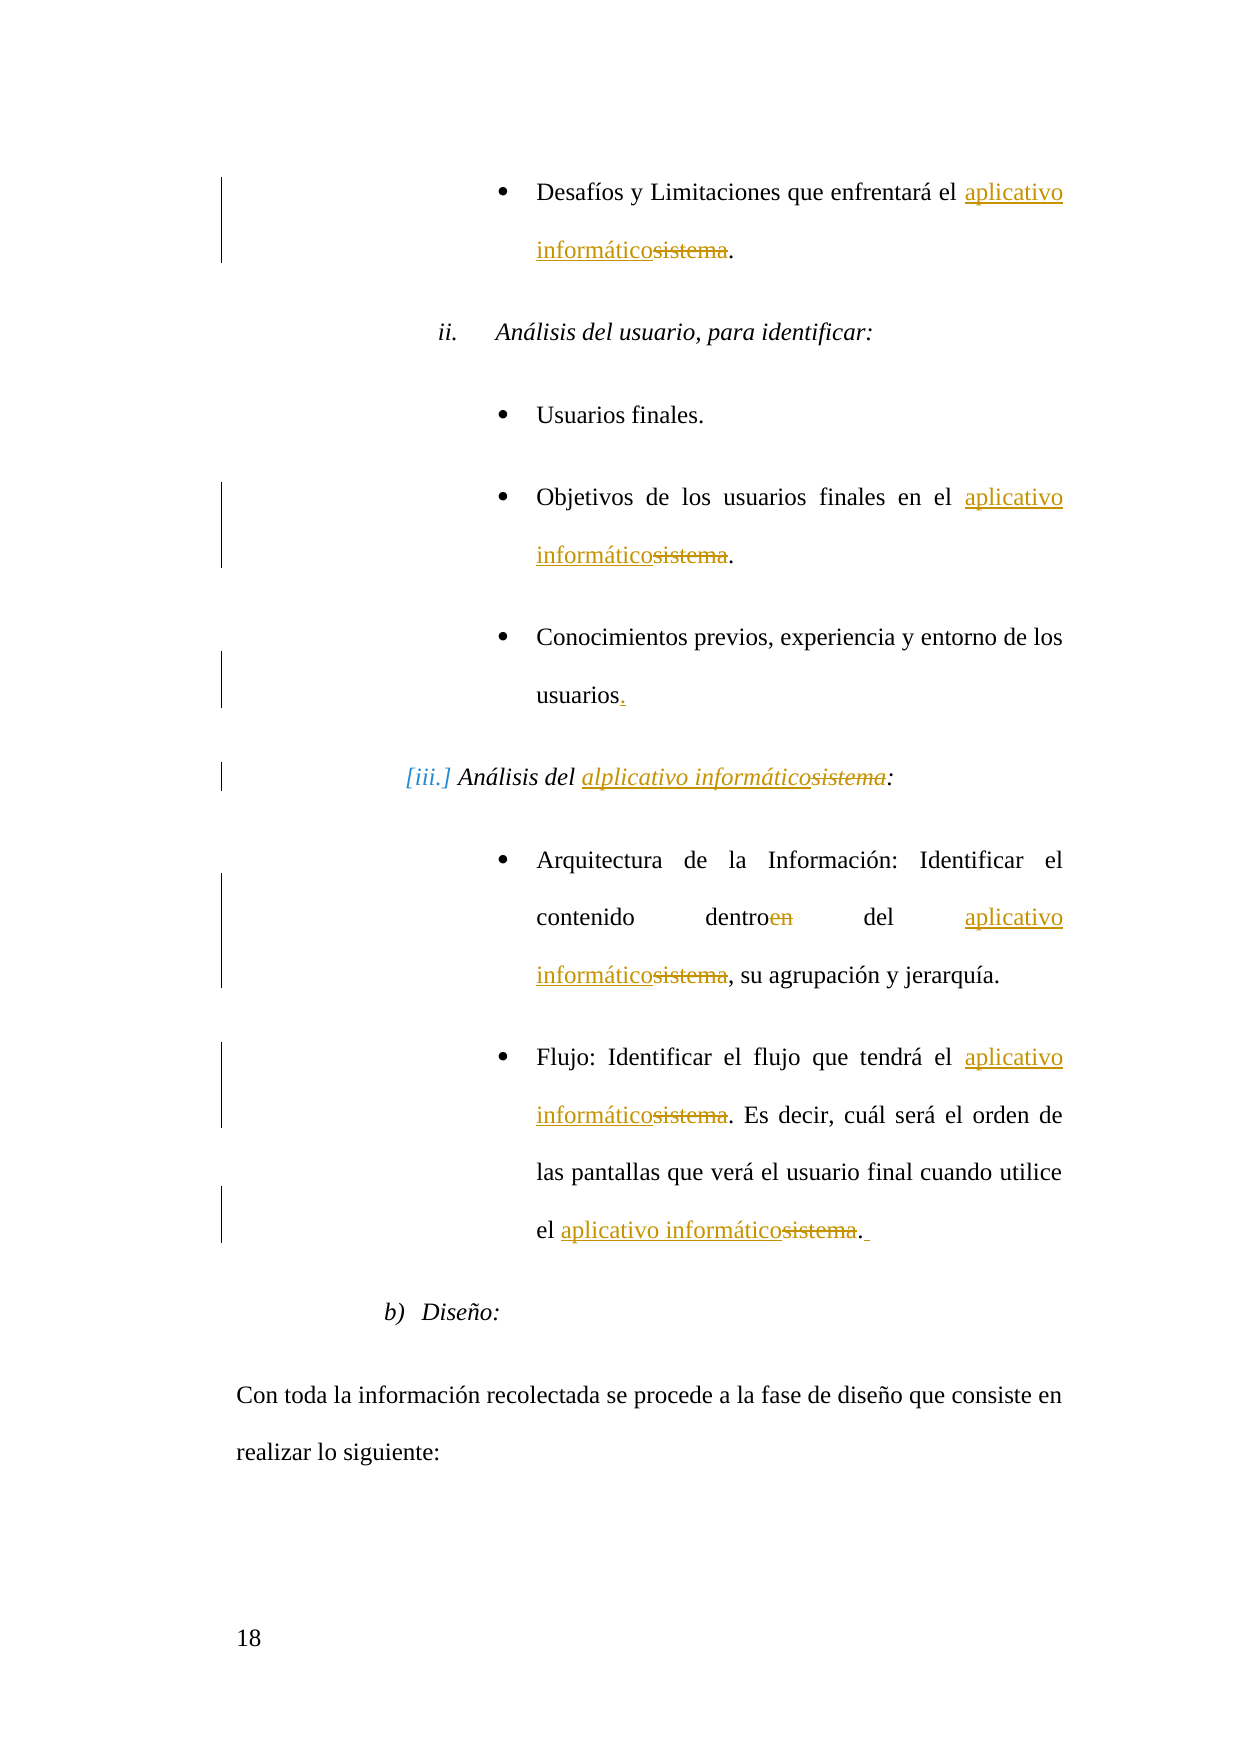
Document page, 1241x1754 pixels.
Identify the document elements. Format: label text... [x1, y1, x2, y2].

list Usuarios finales. [499, 400, 1063, 428]
list Conocimientos previos, experiencia y entorno de los usuarios [499, 622, 1063, 708]
subtitle Diseño: [384, 1297, 1063, 1326]
subtitle Análisis del : [458, 762, 1063, 791]
text Con toda la información recolectada se procede a la fase de diseño que consiste en realizar lo siguiente: [236, 1380, 1063, 1466]
list Flujo: Identificar el flujo que tendrá el . Es decir, cuál será el orden de las pantallas que verá el usuario final cuando utilice el . [499, 1042, 1063, 1243]
list Objetivos de los usuarios finales en el . [499, 482, 1063, 568]
subtitle Análisis del usuario, para identificar: [458, 317, 1063, 346]
list Desafíos y Limitaciones que enfrentará el . [499, 177, 1063, 263]
list Arquitectura de la Información: Identificar el contenido dentro del , su agrupación y jerarquía. [499, 845, 1063, 988]
